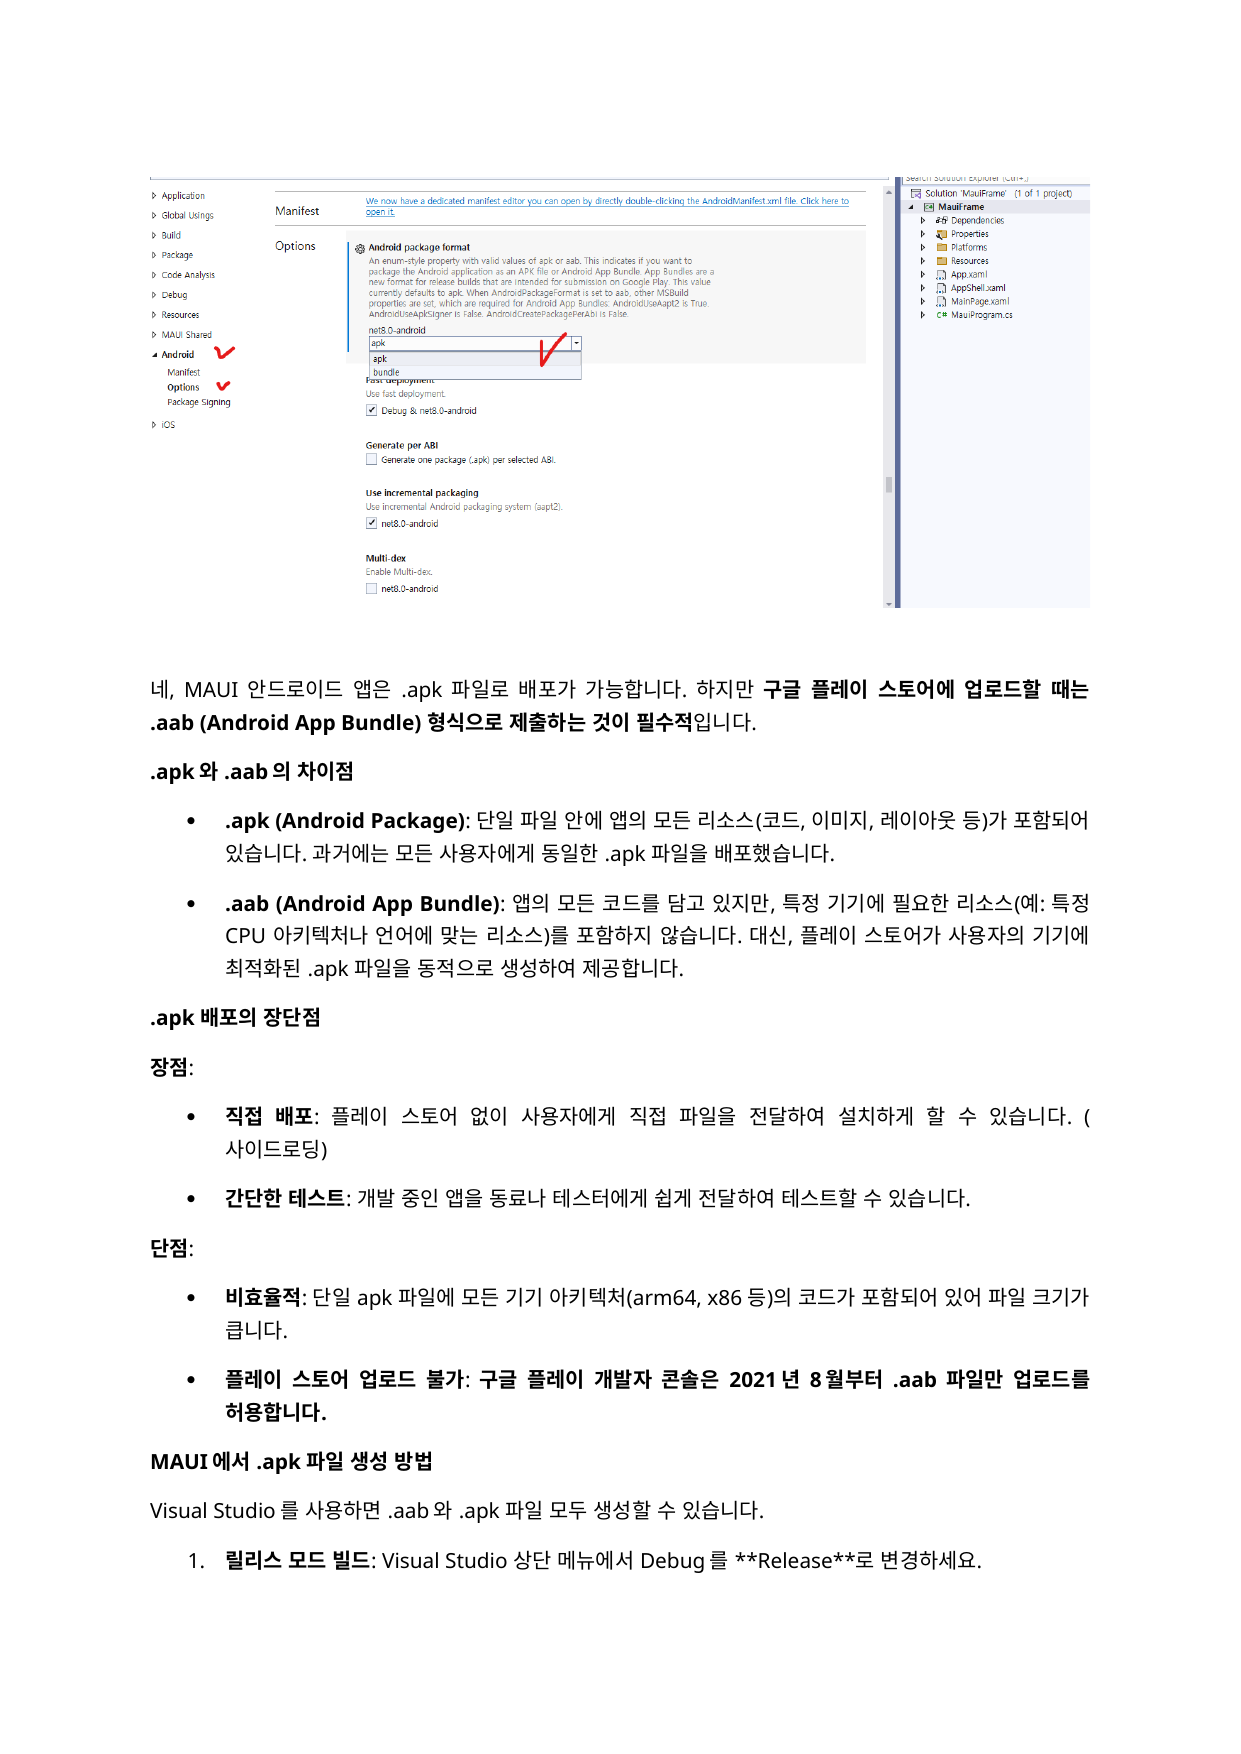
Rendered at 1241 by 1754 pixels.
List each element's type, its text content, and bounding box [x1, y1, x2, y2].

list 비효율적: 단일 apk 파일에 모든 기기 아키텍처(arm64, x86 등)의 코드가 포함되어 있어 파일 크기가 큽니다. [187, 1281, 1090, 1344]
text Visual Studio를 사용하면 .aab와 .apk 파일 모두 생성할 수 있습니다. [150, 1495, 1090, 1525]
text .apk와 .aab의 차이점 [150, 755, 1090, 786]
text 네, MAUI 안드로이드 앱은 .apk 파일로 배포가 가능합니다. 하지만 구글 플레이 스토어에 업로드할 때는 .aab (Android App Bundle) 형식으로 제출하는 것이 필수적입니다. [150, 673, 1090, 736]
text 장점: [150, 1051, 1090, 1081]
text MAUI에서 .apk 파일 생성 방법 [150, 1445, 1090, 1476]
list .apk (Android Package): 단일 파일 안에 앱의 모든 리소스(코드, 이미지, 레이아웃 등)가 포함되어 있습니다. 과거에는 모든 사용자에게 동일한 .apk 파일을 배포했습니다. [187, 805, 1090, 868]
list 간단한 테스트: 개발 중인 앱을 동료나 테스터에게 쉽게 전달하여 테스트할 수 있습니다. [187, 1182, 1090, 1213]
text 단점: [150, 1232, 1090, 1262]
list 플레이 스토어 업로드 불가: 구글 플레이 개발자 콘솔은 2021년 8월부터 .aab 파일만 업로드를 허용합니다. [187, 1363, 1090, 1426]
list 릴리스 모드 빌드: Visual Studio 상단 메뉴에서 Debug를 **Release**로 변경하세요. [187, 1544, 1090, 1574]
picture [150, 177, 1091, 608]
list .aab (Android App Bundle): 앱의 모든 코드를 담고 있지만, 특정 기기에 필요한 리소스(예: 특정 CPU 아키텍처나 언어에 맞는 리소스)를 포함하지 않습니다. 대신, 플레이 스토어가 사용자의 기기에 최적화된 .apk 파일을 동적으로 생성하여 제공합니다. [187, 887, 1090, 983]
list 직접 배포: 플레이 스토어 없이 사용자에게 직접 파일을 전달하여 설치하게 할 수 있습니다. (사이드로딩) [187, 1100, 1090, 1163]
text .apk 배포의 장단점 [150, 1002, 1090, 1032]
